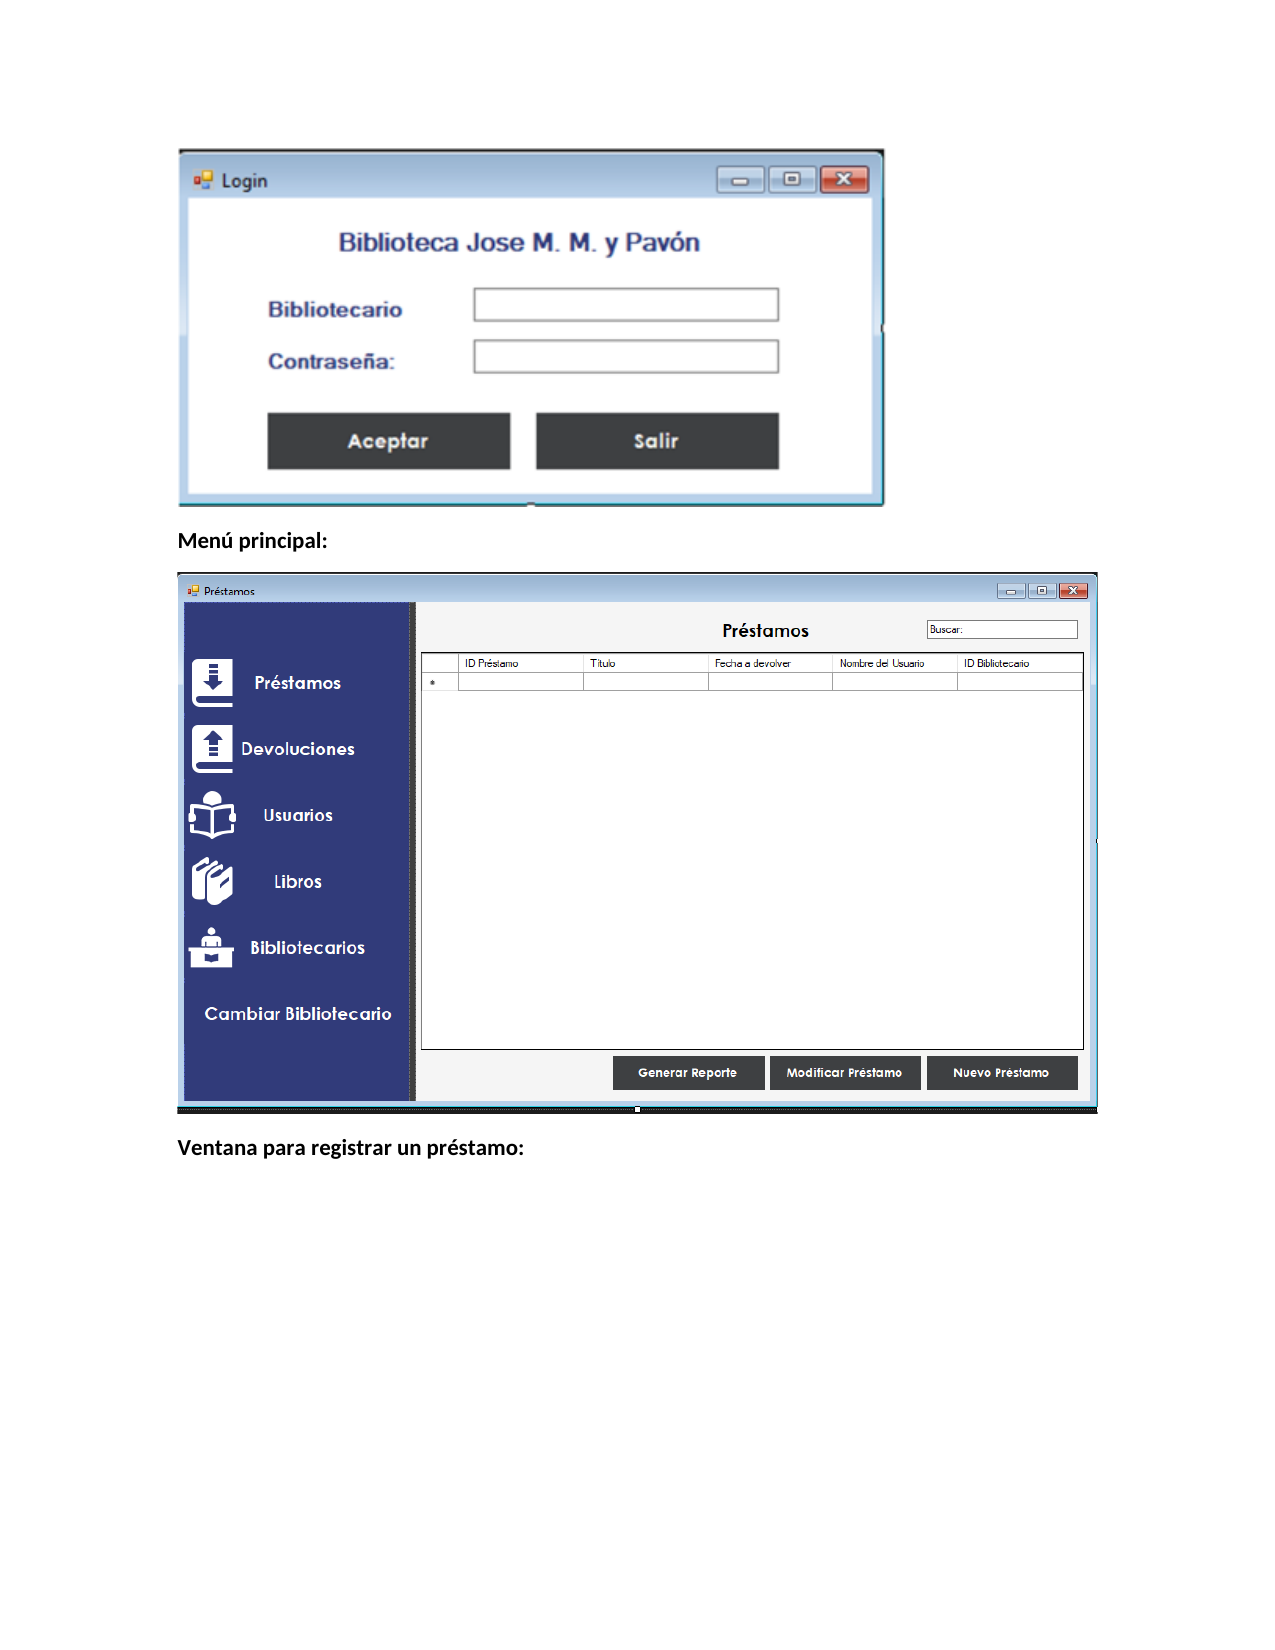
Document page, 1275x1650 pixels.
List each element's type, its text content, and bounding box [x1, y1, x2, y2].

picture [177, 147, 892, 507]
text Menú principal: [177, 526, 1098, 554]
text Ventana para registrar un préstamo: [177, 1133, 1098, 1161]
picture [177, 572, 1098, 1114]
